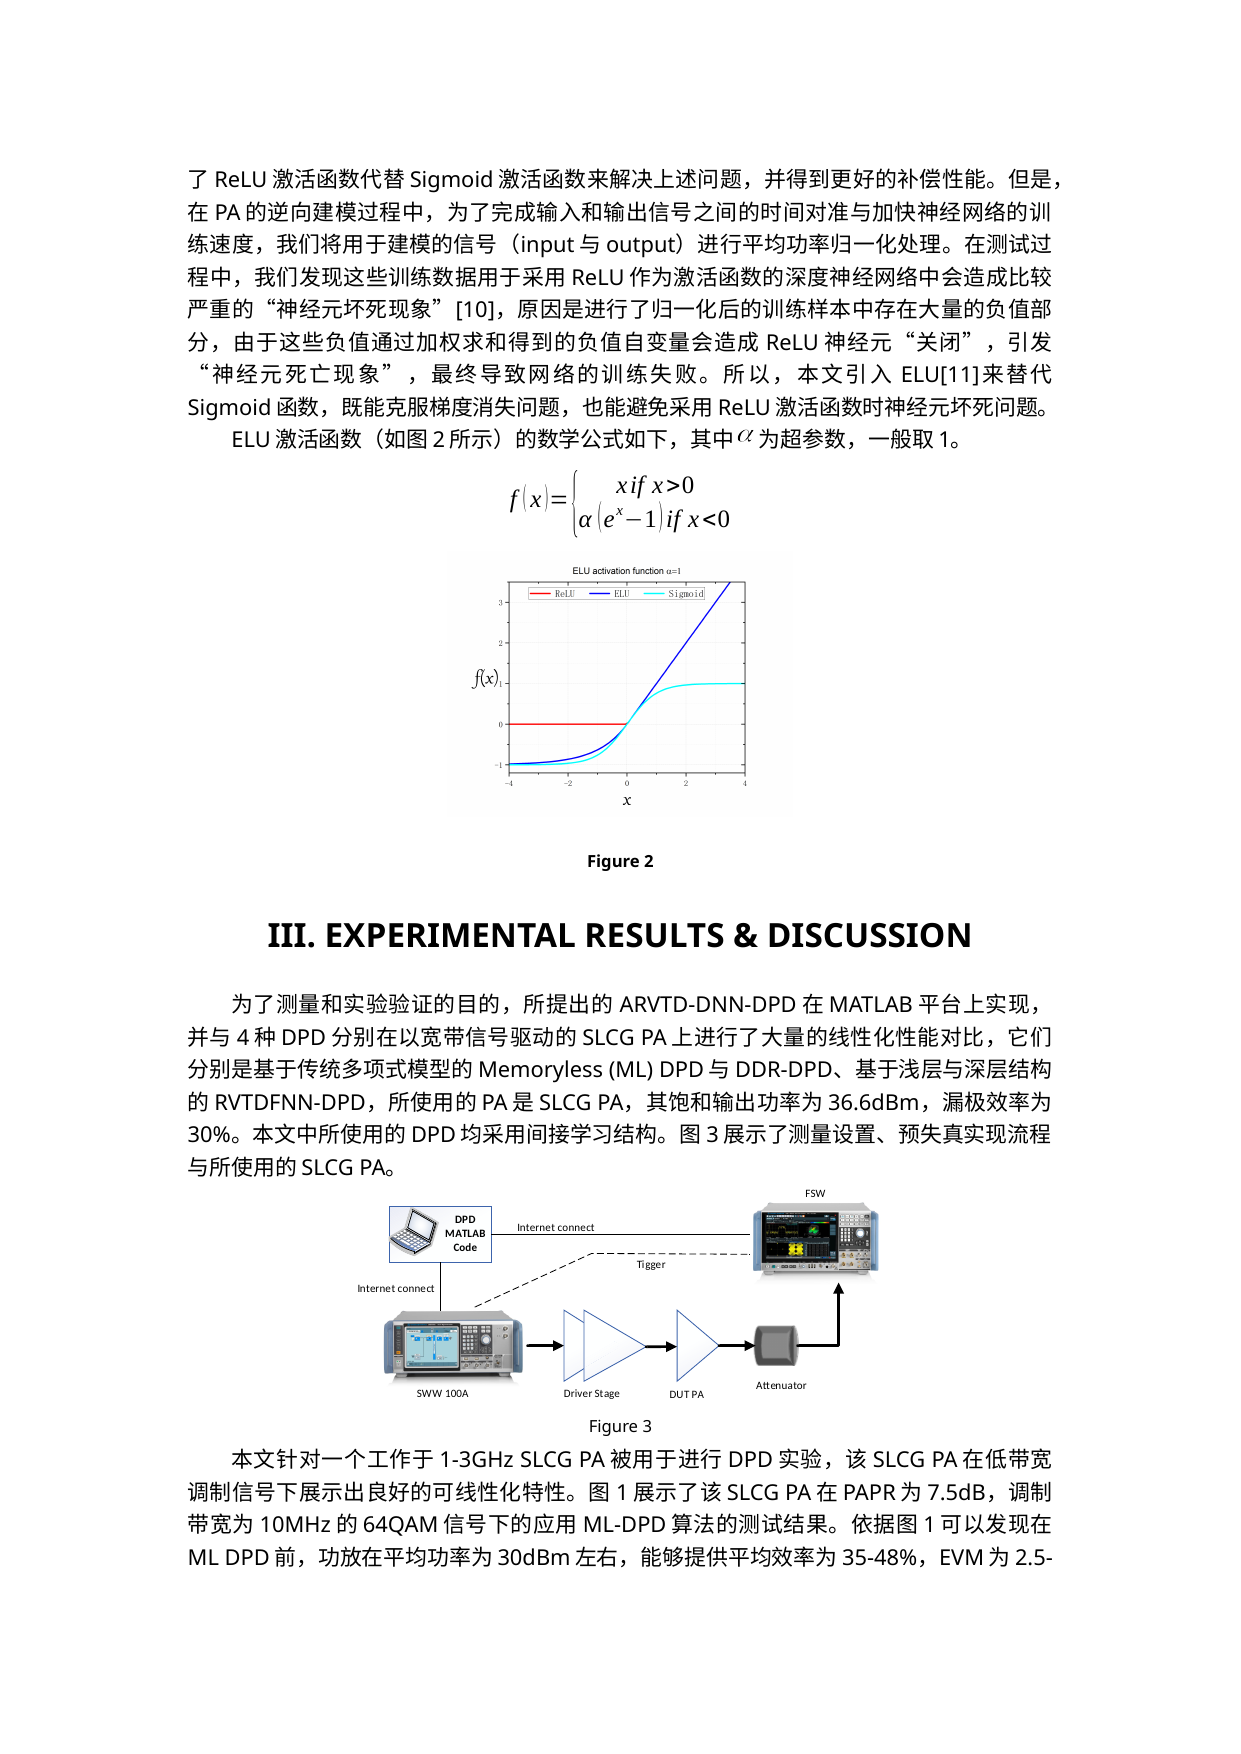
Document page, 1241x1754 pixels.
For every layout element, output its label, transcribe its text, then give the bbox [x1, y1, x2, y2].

subtitle III. EXPERIMENTAL RESULTS & DISCUSSION [187, 902, 1053, 967]
text 为了测量和实验验证的目的，所提出的ARVTD-DNN-DPD在MATLAB平台上实现，并与4种DPD分别在以宽带信号驱动的SLCG PA上进行了大量的线性化性能对比，它们分别是基于传统多项式模型的Memoryless (ML) DPD与DDR-DPD、基于浅层与深层结构的RVTDFNN-DPD，所使用的PA是SLCG PA，其饱和输出功率为36.6dBm，漏极效率为30%。本文中所使用的DPD均采用间接学习结构。图3展示了测量设置、预失真实现流程与所使用的SLCG PA。 [187, 987, 1053, 1182]
text Figure 2 [187, 844, 1053, 877]
text Figure 3 [187, 1409, 1053, 1442]
picture [447, 551, 793, 817]
text ELU激活函数（如图2所示）的数学公式如下，其中为超参数，一般取1。 [187, 422, 1053, 454]
